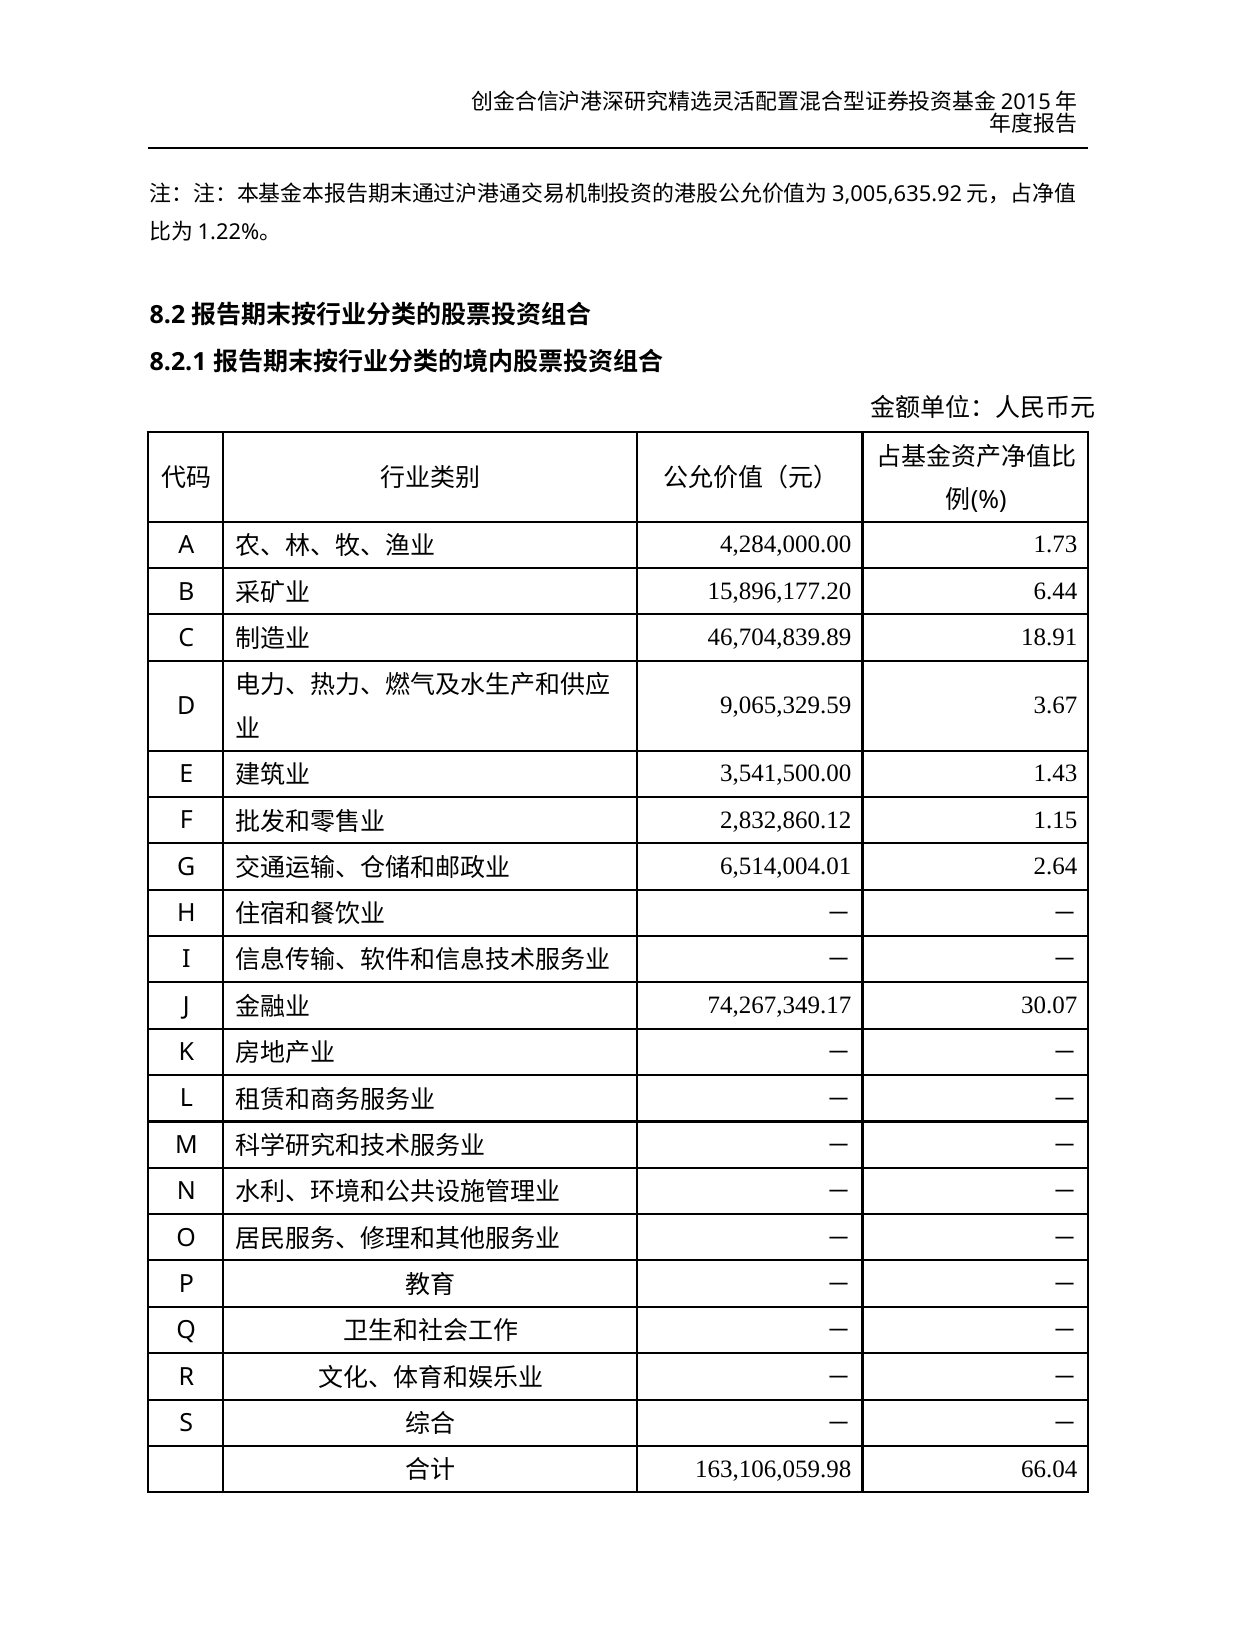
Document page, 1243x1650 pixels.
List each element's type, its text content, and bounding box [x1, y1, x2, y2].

table_cell S [149, 1401, 222, 1445]
table_cell － [638, 1030, 861, 1074]
table_cell Q [149, 1308, 222, 1352]
table_cell 6,514,004.01 [638, 844, 861, 888]
table_cell 电力、热力、燃气及水生产和供应业 [224, 662, 636, 749]
table_cell [149, 1447, 222, 1491]
table_cell P [149, 1261, 222, 1306]
table_cell － [864, 891, 1087, 935]
table_cell 6.44 [864, 569, 1087, 613]
table_cell 合计 [224, 1447, 636, 1491]
table_cell － [638, 1123, 861, 1167]
table_cell － [864, 1169, 1087, 1213]
table_cell － [864, 1261, 1087, 1306]
table_cell － [638, 1261, 861, 1306]
table_cell 农、林、牧、渔业 [224, 523, 636, 567]
table_cell 教育 [224, 1261, 636, 1306]
table_cell － [638, 891, 861, 935]
table_header 占基金资产净值比例(%) [864, 433, 1087, 521]
table_cell 74,267,349.17 [638, 983, 861, 1028]
table_cell 科学研究和技术服务业 [224, 1123, 636, 1167]
table_cell － [638, 1308, 861, 1352]
table_cell 3,541,500.00 [638, 752, 861, 796]
table_cell G [149, 844, 222, 888]
table_cell － [864, 1030, 1087, 1074]
table_cell 66.04 [864, 1447, 1087, 1491]
table_cell 居民服务、修理和其他服务业 [224, 1215, 636, 1259]
table_cell 交通运输、仓储和邮政业 [224, 844, 636, 888]
table_cell F [149, 798, 222, 842]
table_cell 18.91 [864, 615, 1087, 660]
table_cell 30.07 [864, 983, 1087, 1028]
table_cell － [864, 1308, 1087, 1352]
table_cell C [149, 615, 222, 660]
table_header 代码 [149, 433, 222, 521]
table_cell － [864, 937, 1087, 981]
table_cell － [864, 1076, 1087, 1120]
table_cell B [149, 569, 222, 613]
table_cell 3.67 [864, 662, 1087, 749]
table_cell － [864, 1215, 1087, 1259]
table_cell 租赁和商务服务业 [224, 1076, 636, 1120]
table_cell 制造业 [224, 615, 636, 660]
table_cell － [864, 1123, 1087, 1167]
table_header 公允价值（元） [638, 433, 861, 521]
table_cell K [149, 1030, 222, 1074]
table_cell H [149, 891, 222, 935]
table_cell － [638, 1401, 861, 1445]
table_cell 综合 [224, 1401, 636, 1445]
table_cell 金融业 [224, 983, 636, 1028]
table_cell － [638, 1169, 861, 1213]
table_cell 批发和零售业 [224, 798, 636, 842]
table_cell － [638, 1076, 861, 1120]
table_cell 4,284,000.00 [638, 523, 861, 567]
table_cell E [149, 752, 222, 796]
table_cell 采矿业 [224, 569, 636, 613]
table_cell 1.15 [864, 798, 1087, 842]
table_cell 46,704,839.89 [638, 615, 861, 660]
table_cell A [149, 523, 222, 567]
table_cell 水利、环境和公共设施管理业 [224, 1169, 636, 1213]
table_cell 1.73 [864, 523, 1087, 567]
table_cell 卫生和社会工作 [224, 1308, 636, 1352]
table_cell R [149, 1354, 222, 1398]
table_cell 163,106,059.98 [638, 1447, 861, 1491]
table_cell － [864, 1401, 1087, 1445]
table_cell 1.43 [864, 752, 1087, 796]
table_cell L [149, 1076, 222, 1120]
table_cell 15,896,177.20 [638, 569, 861, 613]
table_cell 建筑业 [224, 752, 636, 796]
table_cell 2.64 [864, 844, 1087, 888]
table_cell 文化、体育和娱乐业 [224, 1354, 636, 1398]
table_cell 2,832,860.12 [638, 798, 861, 842]
table_cell M [149, 1123, 222, 1167]
table_cell D [149, 662, 222, 749]
table_cell 信息传输、软件和信息技术服务业 [224, 937, 636, 981]
table_cell J [149, 983, 222, 1028]
text 注：注：本基金本报告期末通过沪港通交易机制投资的港股公允价值为3,005,635.92元，占净值比为1.22%。 [149, 176, 1094, 246]
table_cell 住宿和餐饮业 [224, 891, 636, 935]
table_cell 9,065,329.59 [638, 662, 861, 749]
table_cell － [638, 1354, 861, 1398]
table_cell － [864, 1354, 1087, 1398]
table_cell － [638, 937, 861, 981]
table_header 行业类别 [224, 433, 636, 521]
table_cell － [638, 1215, 861, 1259]
table_cell 房地产业 [224, 1030, 636, 1074]
text 金额单位：人民币元 [149, 387, 1094, 424]
table_cell N [149, 1169, 222, 1213]
table_cell O [149, 1215, 222, 1259]
text 8.2.1 报告期末按行业分类的境内股票投资组合 [149, 341, 1094, 377]
table_cell I [149, 937, 222, 981]
text 8.2 报告期末按行业分类的股票投资组合 [149, 294, 1094, 331]
